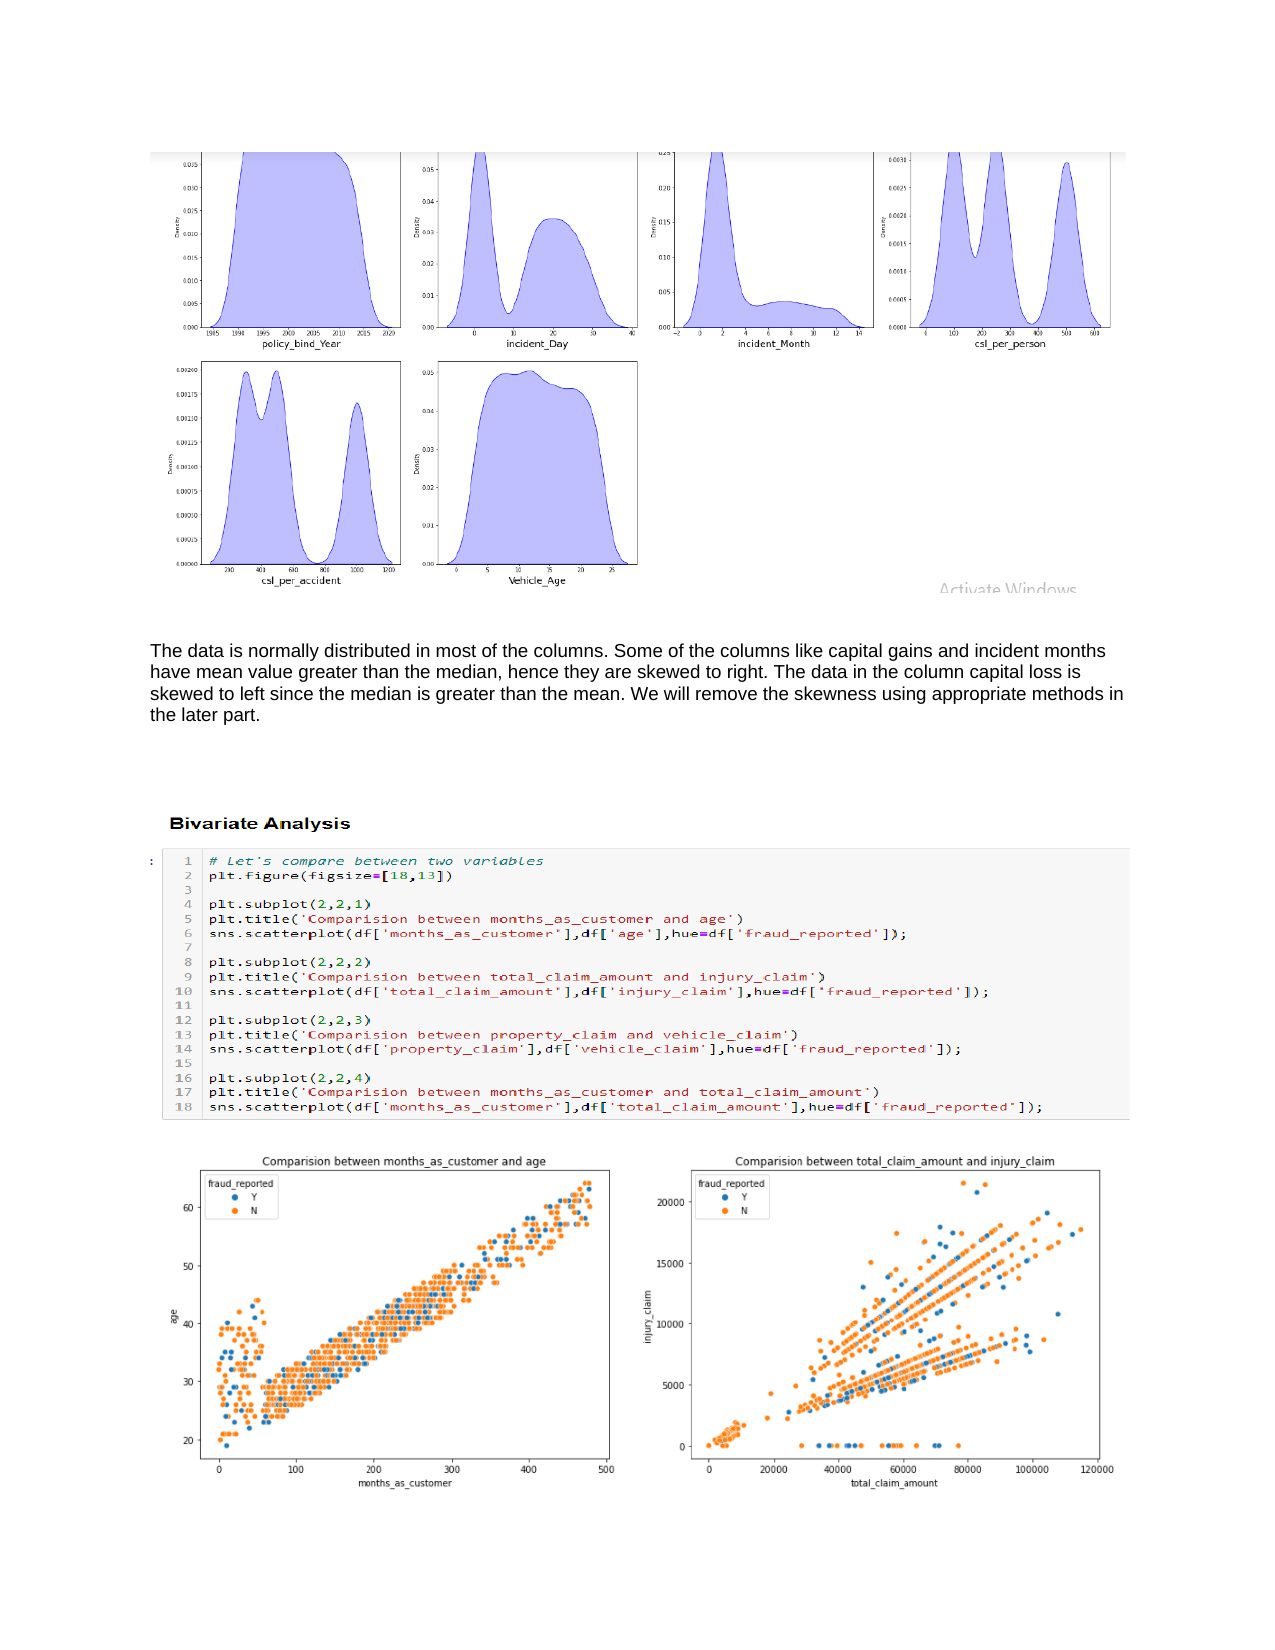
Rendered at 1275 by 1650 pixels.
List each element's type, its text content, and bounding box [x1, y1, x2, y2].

picture [154, 1147, 1121, 1494]
picture [150, 812, 1130, 1127]
picture [150, 150, 1126, 593]
text The data is normally distributed in most of the columns. Some of the columns like capital gains and incident months have mean value greater than the median, hence they are skewed to right. The data in the column capital loss is skewed to left since the median is greater than the mean. We will remove the skewness using appropriate methods in the later part. [150, 639, 1125, 726]
